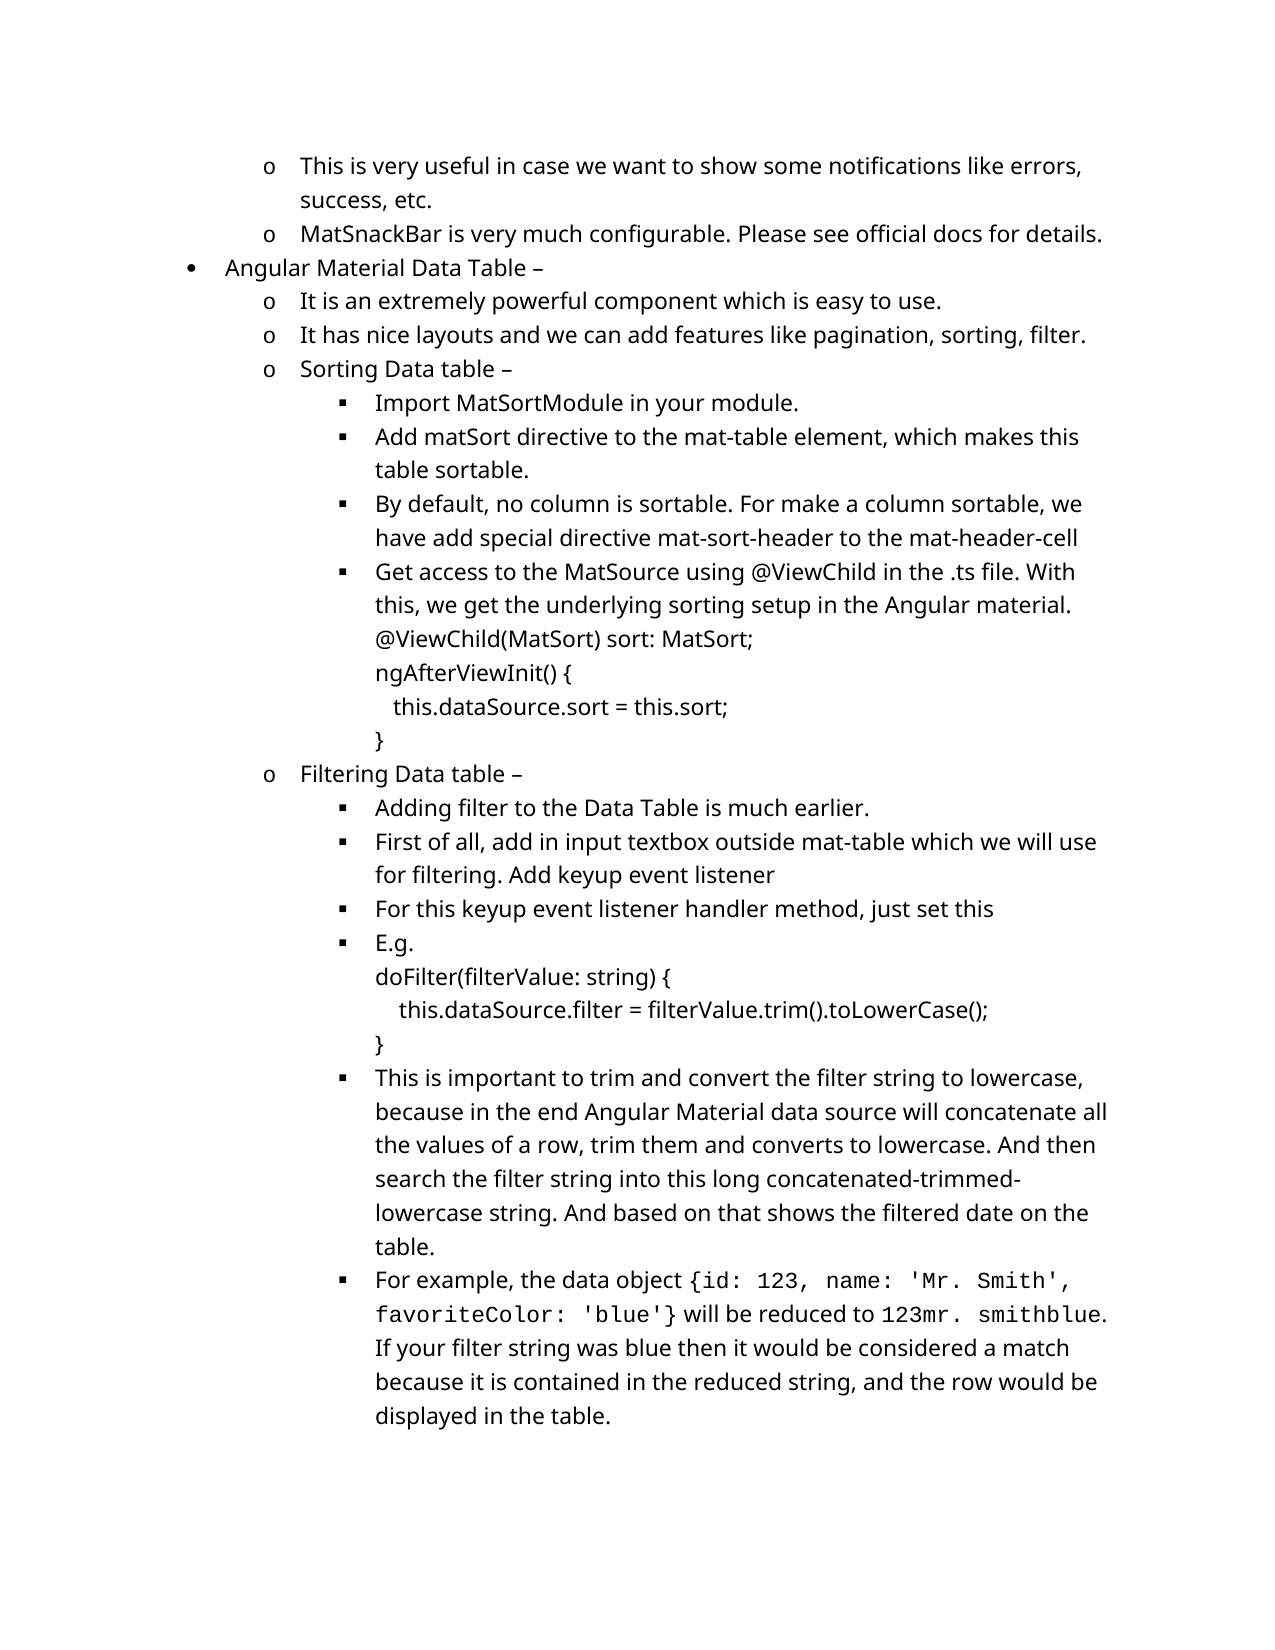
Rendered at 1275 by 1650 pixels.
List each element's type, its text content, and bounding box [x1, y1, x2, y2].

list For this keyup event listener handler method, just set this [337, 893, 1125, 924]
list By default, no column is sortable. For make a column sortable, we have add special directive mat-sort-header to the mat-header-cell [337, 488, 1125, 553]
list It has nice layouts and we can add features like pagination, sorting, filter. [262, 319, 1125, 350]
list Get access to the MatSource using @ViewChild in the .ts file. With this, we get the underlying sorting setup in the Angular material. [337, 556, 1125, 621]
list } [375, 1028, 1125, 1059]
list First of all, add in input textbox outside mat-table which we will use for filtering. Add keyup event listener [337, 826, 1125, 891]
list Filtering Data table – [262, 758, 1125, 789]
list this.dataSource.filter = filterValue.trim().toLowerCase(); [375, 994, 1125, 1026]
list This is very useful in case we want to show some notifications like errors, success, etc. [262, 150, 1125, 215]
list Angular Material Data Table – [187, 251, 1125, 283]
list E.g. [337, 927, 1125, 958]
list ngAfterViewInit() { [375, 657, 1125, 688]
list This is important to trim and convert the filter string to lowercase, because in the end Angular Material data source will concatenate all the values of a row, trim them and converts to lowercase. And then search the filter string into this long concatenated-trimmed-lowercase string. And based on that shows the filtered date on the table. [337, 1062, 1125, 1262]
list @ViewChild(MatSort) sort: MatSort; [375, 623, 1125, 654]
list Import MatSortModule in your module. [337, 387, 1125, 418]
list Sorting Data table – [262, 353, 1125, 384]
list } [375, 724, 1125, 756]
list MatSnackBar is very much configurable. Please see official docs for details. [262, 218, 1125, 249]
list For example, the data object {id: 123, name: 'Mr. Smith', favoriteColor: 'blue'} will be reduced to 123mr. smithblue. If your filter string was blue then it would be considered a match because it is contained in the reduced string, and the row would be displayed in the table. [337, 1264, 1125, 1431]
list Add matSort directive to the mat-table element, which makes this table sortable. [337, 421, 1125, 486]
list doFilter(filterValue: string) { [375, 961, 1125, 992]
list this.dataSource.sort = this.sort; [375, 691, 1125, 722]
list Adding filter to the Data Table is much earlier. [337, 792, 1125, 823]
list It is an extremely powerful component which is easy to use. [262, 285, 1125, 317]
